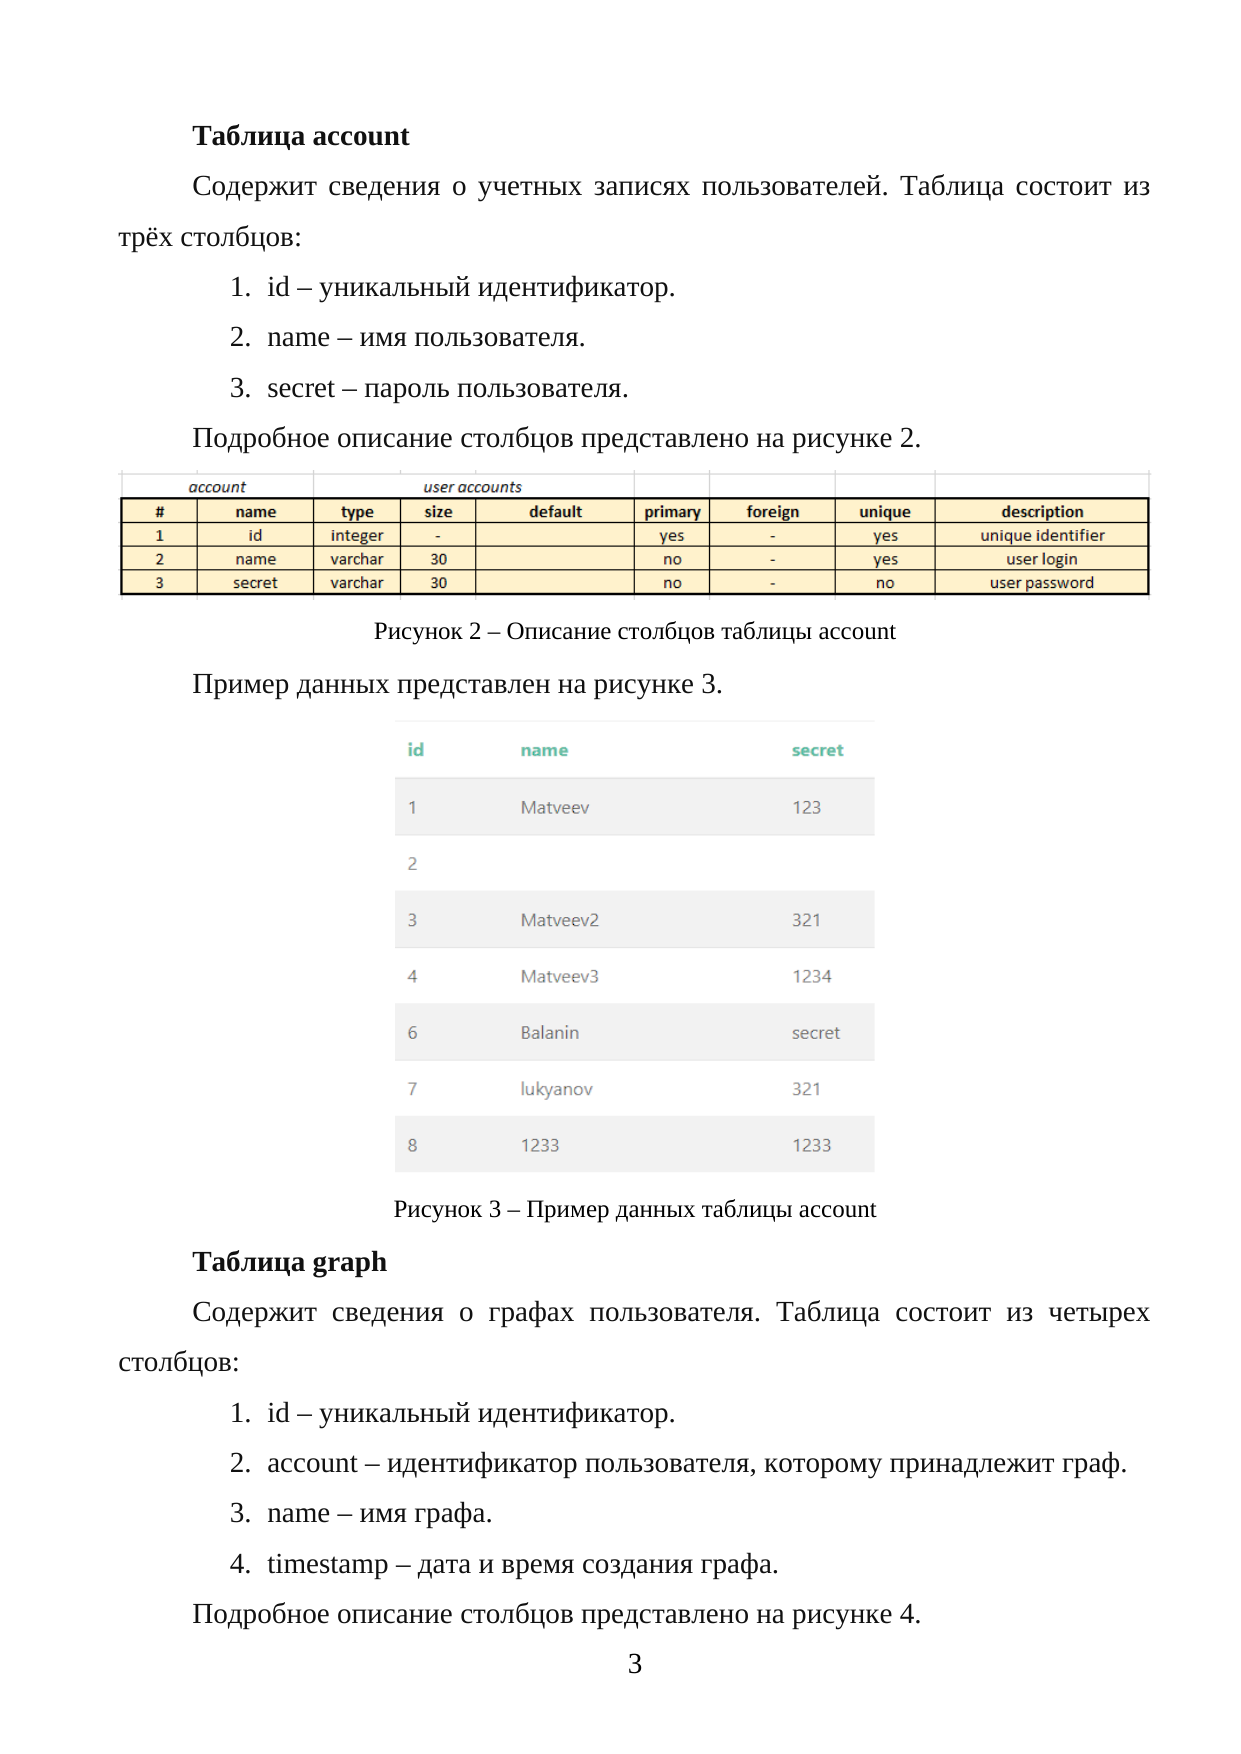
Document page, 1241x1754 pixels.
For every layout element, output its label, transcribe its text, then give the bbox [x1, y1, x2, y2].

text Пример данных представлен на рисунке 3. [118, 666, 1152, 699]
text Подробное описание столбцов представлено на рисунке 4. [118, 1596, 1152, 1629]
list name – имя пользователя. [229, 319, 1152, 353]
text Таблица graph [118, 1244, 1152, 1277]
list name – имя графа. [229, 1495, 1152, 1529]
picture [118, 470, 1152, 600]
list id – уникальный идентификатор. [229, 269, 1152, 303]
list account – идентификатор пользователя, которому принадлежит граф. [229, 1445, 1152, 1479]
list id – уникальный идентификатор. [229, 1395, 1152, 1428]
text Содержит сведения о учетных записях пользователей. Таблица состоит из трёх столбцов: [118, 168, 1152, 252]
picture [395, 716, 875, 1178]
text Подробное описание столбцов представлено на рисунке 2. [118, 420, 1152, 453]
list secret – пароль пользователя. [229, 370, 1152, 403]
list timestamp – дата и время создания графа. [229, 1546, 1152, 1579]
text Содержит сведения о графах пользователя. Таблица состоит из четырех столбцов: [118, 1294, 1152, 1378]
text Таблица account [118, 118, 1152, 152]
